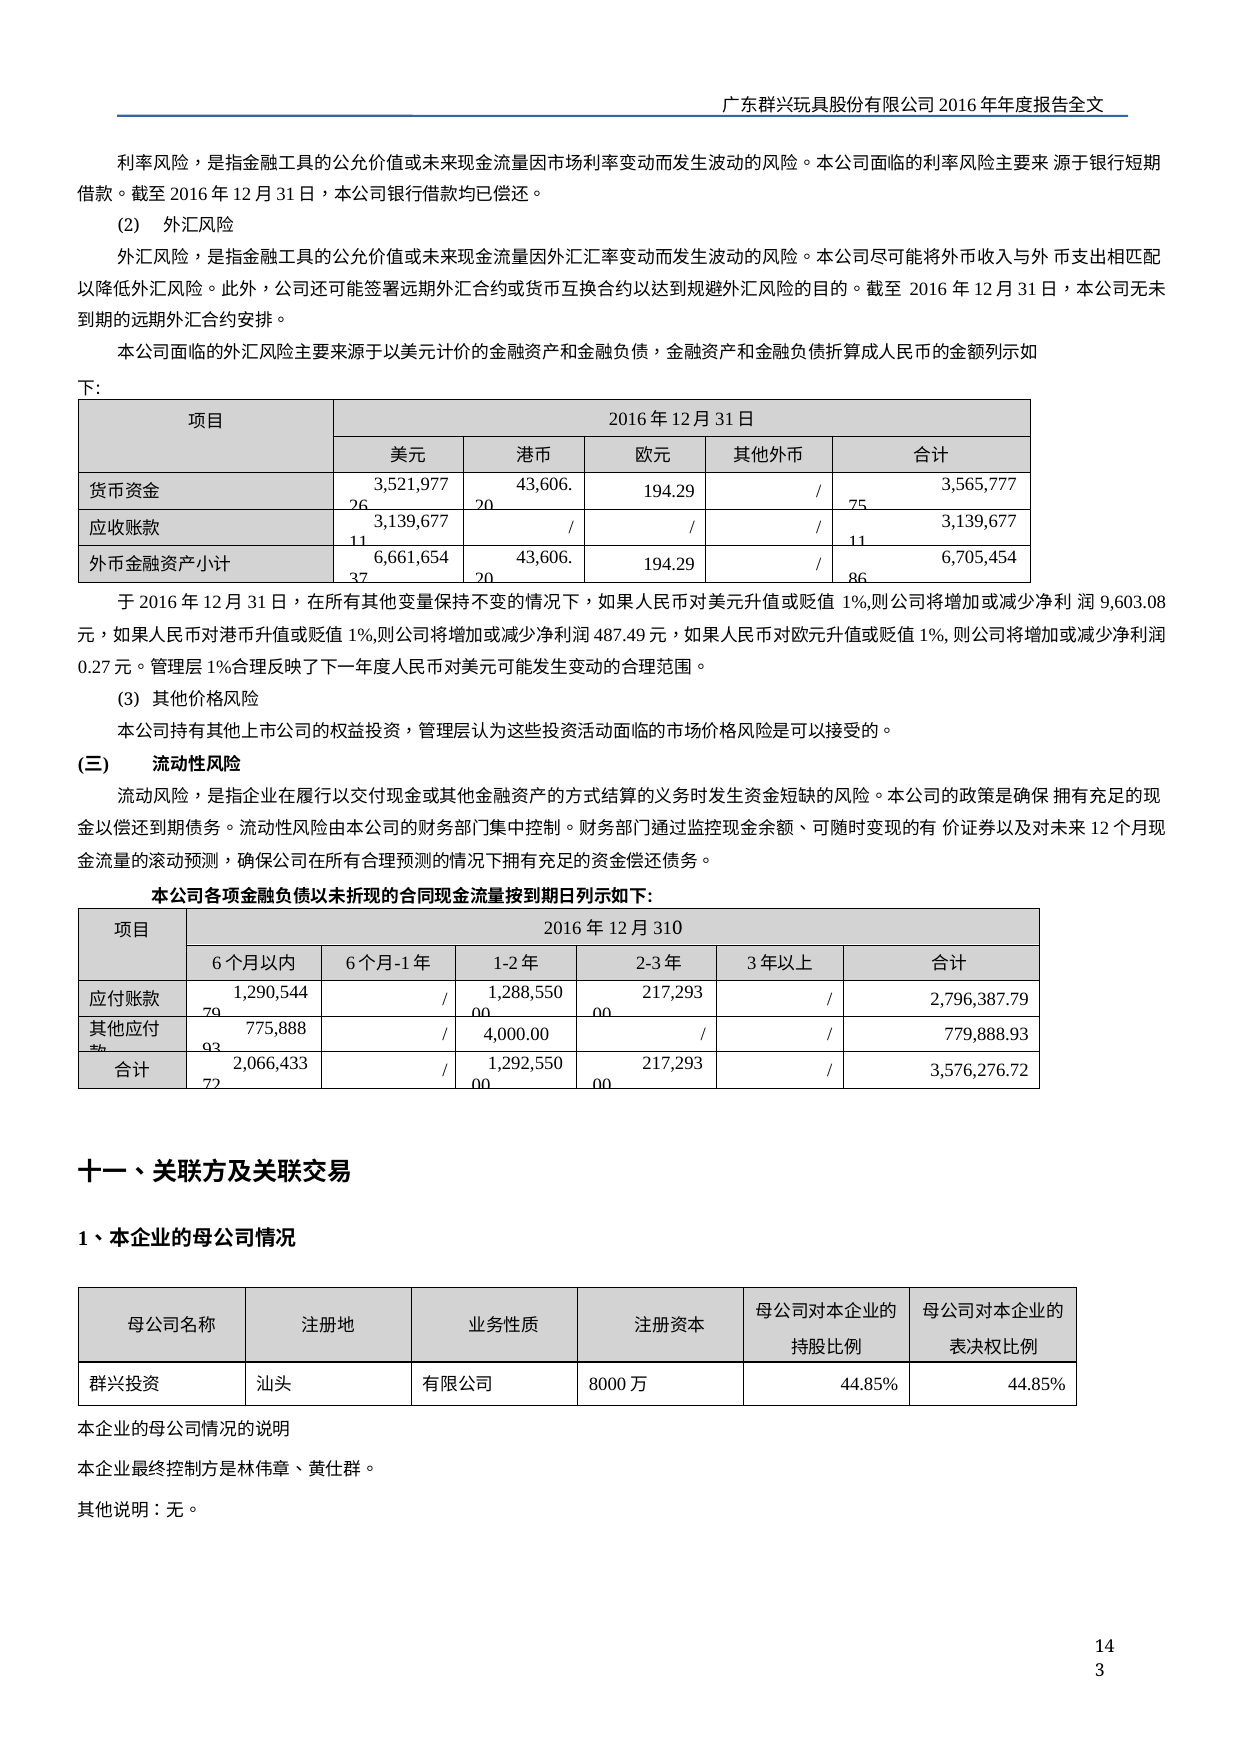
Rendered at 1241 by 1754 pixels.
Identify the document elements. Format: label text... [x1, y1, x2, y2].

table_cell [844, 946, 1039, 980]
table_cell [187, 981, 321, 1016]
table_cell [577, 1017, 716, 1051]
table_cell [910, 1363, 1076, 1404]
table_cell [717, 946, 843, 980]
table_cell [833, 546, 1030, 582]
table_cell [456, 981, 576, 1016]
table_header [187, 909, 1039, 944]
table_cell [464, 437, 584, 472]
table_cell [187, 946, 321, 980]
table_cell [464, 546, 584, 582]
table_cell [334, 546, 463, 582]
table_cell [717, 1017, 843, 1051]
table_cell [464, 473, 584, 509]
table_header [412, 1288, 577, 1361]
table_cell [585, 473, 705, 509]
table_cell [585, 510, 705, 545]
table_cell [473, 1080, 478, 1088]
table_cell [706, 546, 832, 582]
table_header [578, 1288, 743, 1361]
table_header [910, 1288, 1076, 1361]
list 其他价格风险 [78, 680, 1166, 712]
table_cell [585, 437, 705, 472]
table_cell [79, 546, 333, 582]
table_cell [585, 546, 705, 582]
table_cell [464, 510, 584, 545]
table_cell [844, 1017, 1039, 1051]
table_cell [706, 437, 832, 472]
text 其他说明：无。 [78, 1498, 1166, 1522]
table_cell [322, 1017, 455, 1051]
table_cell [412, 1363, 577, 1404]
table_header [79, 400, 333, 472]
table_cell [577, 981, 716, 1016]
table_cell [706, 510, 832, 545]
text 利率风险，是指金融工具的公允价值或未来现金流量因市场利率变动而发生波动的风险。本公司面临的利率风险主要来 源于银行短期借款。截至2016年12月31日，本公司银行借款均已偿还。 [78, 144, 1166, 207]
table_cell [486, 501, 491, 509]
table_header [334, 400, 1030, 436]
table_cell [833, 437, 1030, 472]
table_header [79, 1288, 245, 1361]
text 于2016年12月31日，在所有其他变量保持不变的情况下，如果人民币对美元升值或贬值1%,则公司将增加或减少净利 润9,603.08元，如果人民币对港币升值或贬值1%,则公司将增加或减少净利润487.49元，如果人民币对欧元升值或贬值1%, 则公司将增加或减少净利润0.27元。管理层1%合理反映了下一年度人民币对美元可能发生变动的合理范围。 [78, 583, 1166, 680]
text 十一、关联方及关联交易 [78, 1154, 1166, 1188]
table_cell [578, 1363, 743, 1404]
text 本企业的母公司情况的说明 [78, 1416, 1166, 1440]
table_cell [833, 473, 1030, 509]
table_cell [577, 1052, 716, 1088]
text 本公司持有其他上市公司的权益投资，管理层认为这些投资活动面临的市场价格风险是可以接受的。 [78, 712, 1166, 744]
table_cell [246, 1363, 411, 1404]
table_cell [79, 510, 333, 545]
list 外汇风险 [78, 207, 1166, 238]
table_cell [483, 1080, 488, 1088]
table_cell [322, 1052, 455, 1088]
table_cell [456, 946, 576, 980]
text 外汇风险，是指金融工具的公允价值或未来现金流量因外汇汇率变动而发生波动的风险。本公司尽可能将外币收入与外 币支出相匹配以降低外汇风险。此外，公司还可能签署远期外汇合约或货币互换合约以达到规避外汇风险的目的。截至2016 年12月31日，本公司无未到期的远期外汇合约安排。 [78, 238, 1166, 333]
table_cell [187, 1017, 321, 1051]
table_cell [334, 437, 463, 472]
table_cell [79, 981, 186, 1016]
text 1、本企业的母公司情况 [78, 1223, 1166, 1252]
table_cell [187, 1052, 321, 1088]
text 下: [78, 375, 1166, 399]
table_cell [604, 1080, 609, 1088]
text 本企业最终控制方是林伟章、黄仕群。 [78, 1457, 1166, 1481]
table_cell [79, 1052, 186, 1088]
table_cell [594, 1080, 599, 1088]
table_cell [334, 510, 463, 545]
text 本公司各项金融负债以未折现的合同现金流量按到期日列示如下: [151, 884, 1166, 908]
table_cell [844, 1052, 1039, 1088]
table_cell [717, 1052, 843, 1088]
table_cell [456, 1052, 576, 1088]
list 流动性风险 [78, 744, 1166, 777]
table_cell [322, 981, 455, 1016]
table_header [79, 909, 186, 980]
text 本公司面临的外汇风险主要来源于以美元计价的金融资产和金融负债，金融资产和金融负债折算成人民币的金额列示如 [78, 333, 1166, 365]
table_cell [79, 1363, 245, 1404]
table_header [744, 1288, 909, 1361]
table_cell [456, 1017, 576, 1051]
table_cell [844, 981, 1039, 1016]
text 流动风险，是指企业在履行以交付现金或其他金融资产的方式结算的义务时发生资金短缺的风险。本公司的政策是确保 拥有充足的现金以偿还到期债务。流动性风险由本公司的财务部门集中控制。财务部门通过监控现金余额、可随时变现的有 价证券以及对未来12个月现金流量的滚动预测，确保公司在所有合理预测的情况下拥有充足的资金偿还债务。 [78, 777, 1166, 873]
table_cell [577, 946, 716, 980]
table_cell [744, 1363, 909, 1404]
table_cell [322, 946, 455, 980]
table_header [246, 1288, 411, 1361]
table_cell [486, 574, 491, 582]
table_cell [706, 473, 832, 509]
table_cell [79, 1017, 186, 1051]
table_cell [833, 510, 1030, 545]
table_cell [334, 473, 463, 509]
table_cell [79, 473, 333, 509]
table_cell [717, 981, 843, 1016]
